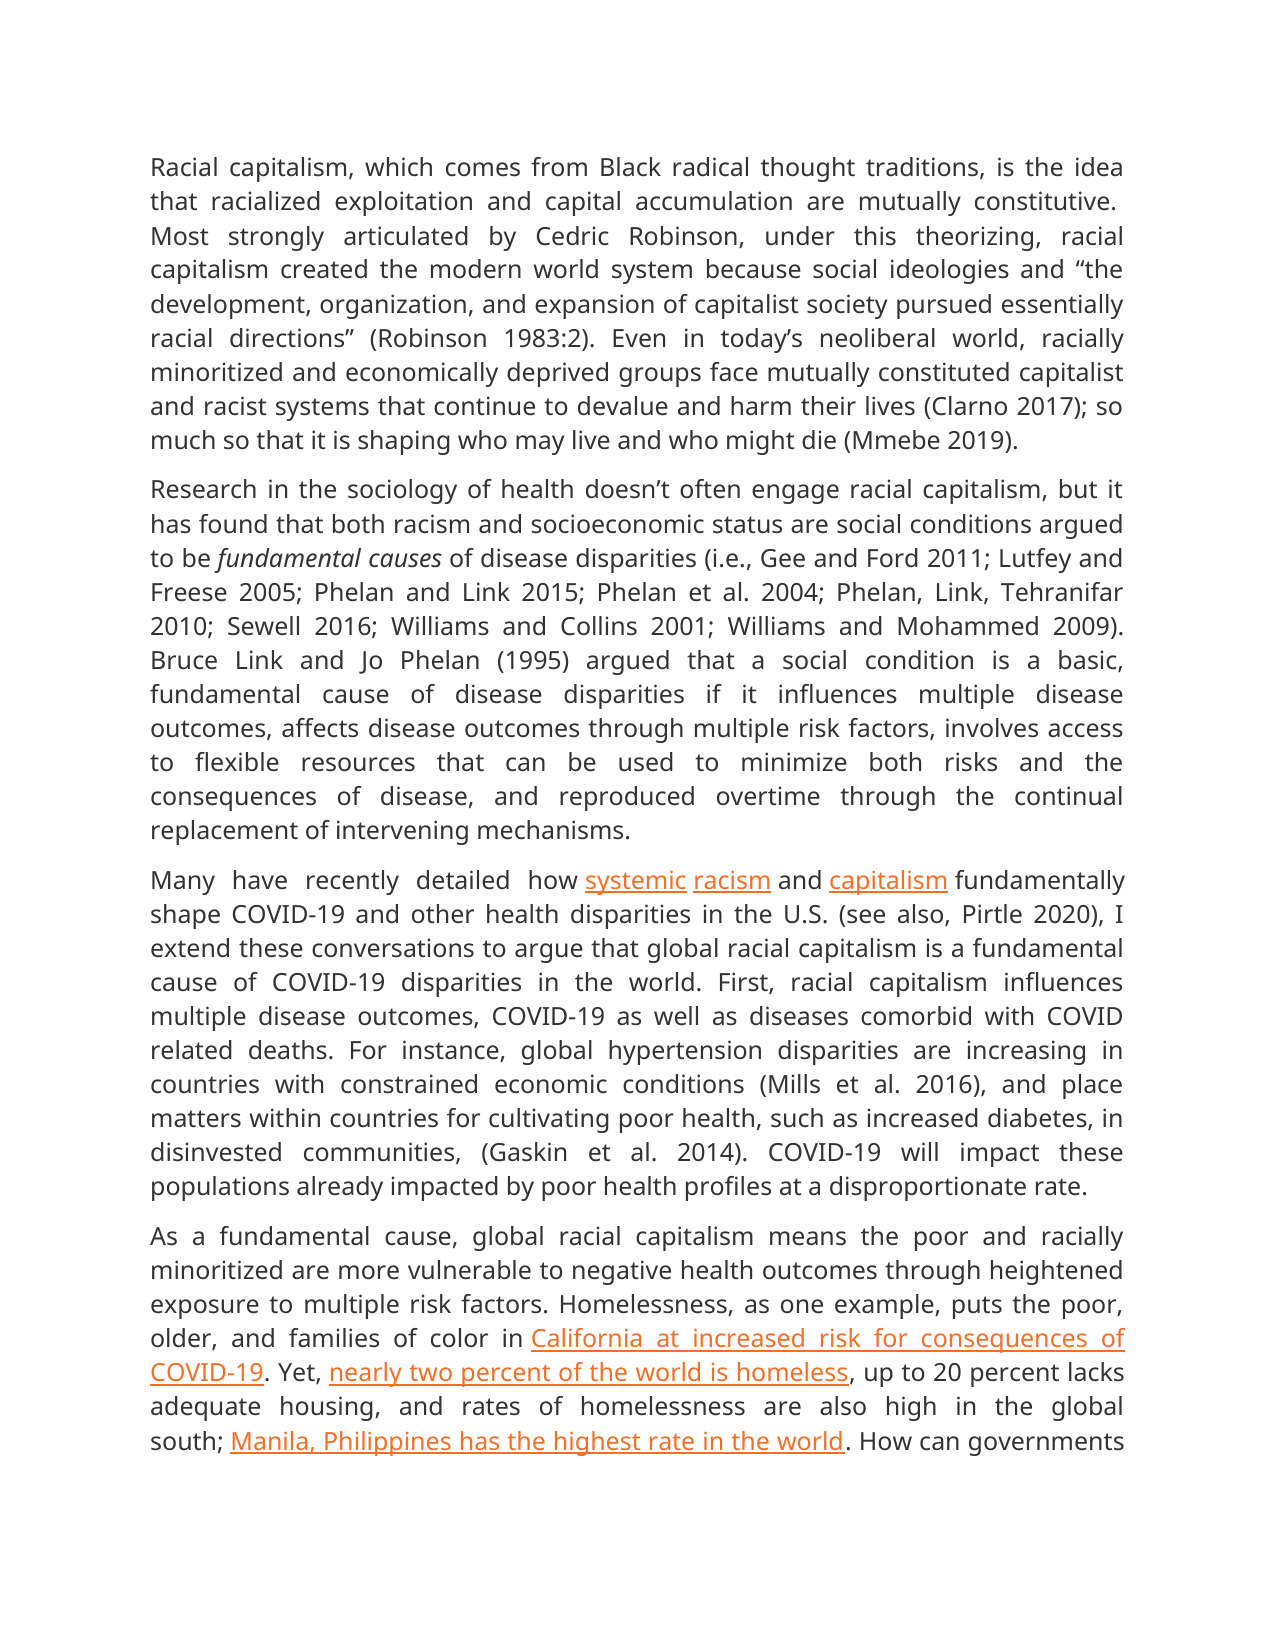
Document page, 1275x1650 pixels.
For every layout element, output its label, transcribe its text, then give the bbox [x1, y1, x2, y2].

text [150, 1219, 1125, 1457]
text Many have recently detailed how systemic racism and capitalism fundamentally shape COVID-19 and other health disparities in the U.S. (see also, Pirtle 2020), I extend these conversations to argue that global racial capitalism is a fundamental cause of COVID-19 disparities in the world. First, racial capitalism influences multiple disease outcomes, COVID-19 as well as diseases comorbid with COVID related deaths. For instance, global hypertension disparities are increasing in countries with constrained economic conditions (Mills et al. 2016), and place matters within countries for cultivating poor health, such as increased diabetes, in disinvested communities, (Gaskin et al. 2014). COVID-19 will impact these populations already impacted by poor health profiles at a disproportionate rate. [150, 862, 1125, 1203]
text Racial capitalism, which comes from Black radical thought traditions, is the idea that racialized exploitation and capital accumulation are mutually constitutive. Most strongly articulated by Cedric Robinson, under this theorizing, racial capitalism created the modern world system because social ideologies and “the development, organization, and expansion of capitalist society pursued essentially racial directions” (Robinson 1983:2). Even in today’s neoliberal world, racially minoritized and economically deprived groups face mutually constituted capitalist and racist systems that continue to devalue and harm their lives (Clarno 2017); so much so that it is shaping who may live and who might die (Mmebe 2019). [150, 150, 1125, 457]
text Research in the sociology of health doesn’t often engage racial capitalism, but it has found that both racism and socioeconomic status are social conditions argued to be fundamental causes of disease disparities (i.e., Gee and Ford 2011; Lutfey and Freese 2005; Phelan and Link 2015; Phelan et al. 2004; Phelan, Link, Tehranifar 2010; Sewell 2016; Williams and Collins 2001; Williams and Mohammed 2009). Bruce Link and Jo Phelan (1995) argued that a social condition is a basic, fundamental cause of disease disparities if it influences multiple disease outcomes, affects disease outcomes through multiple risk factors, involves access to flexible resources that can be used to minimize both risks and the consequences of disease, and reproduced overtime through the continual replacement of intervening mechanisms. [150, 472, 1125, 847]
